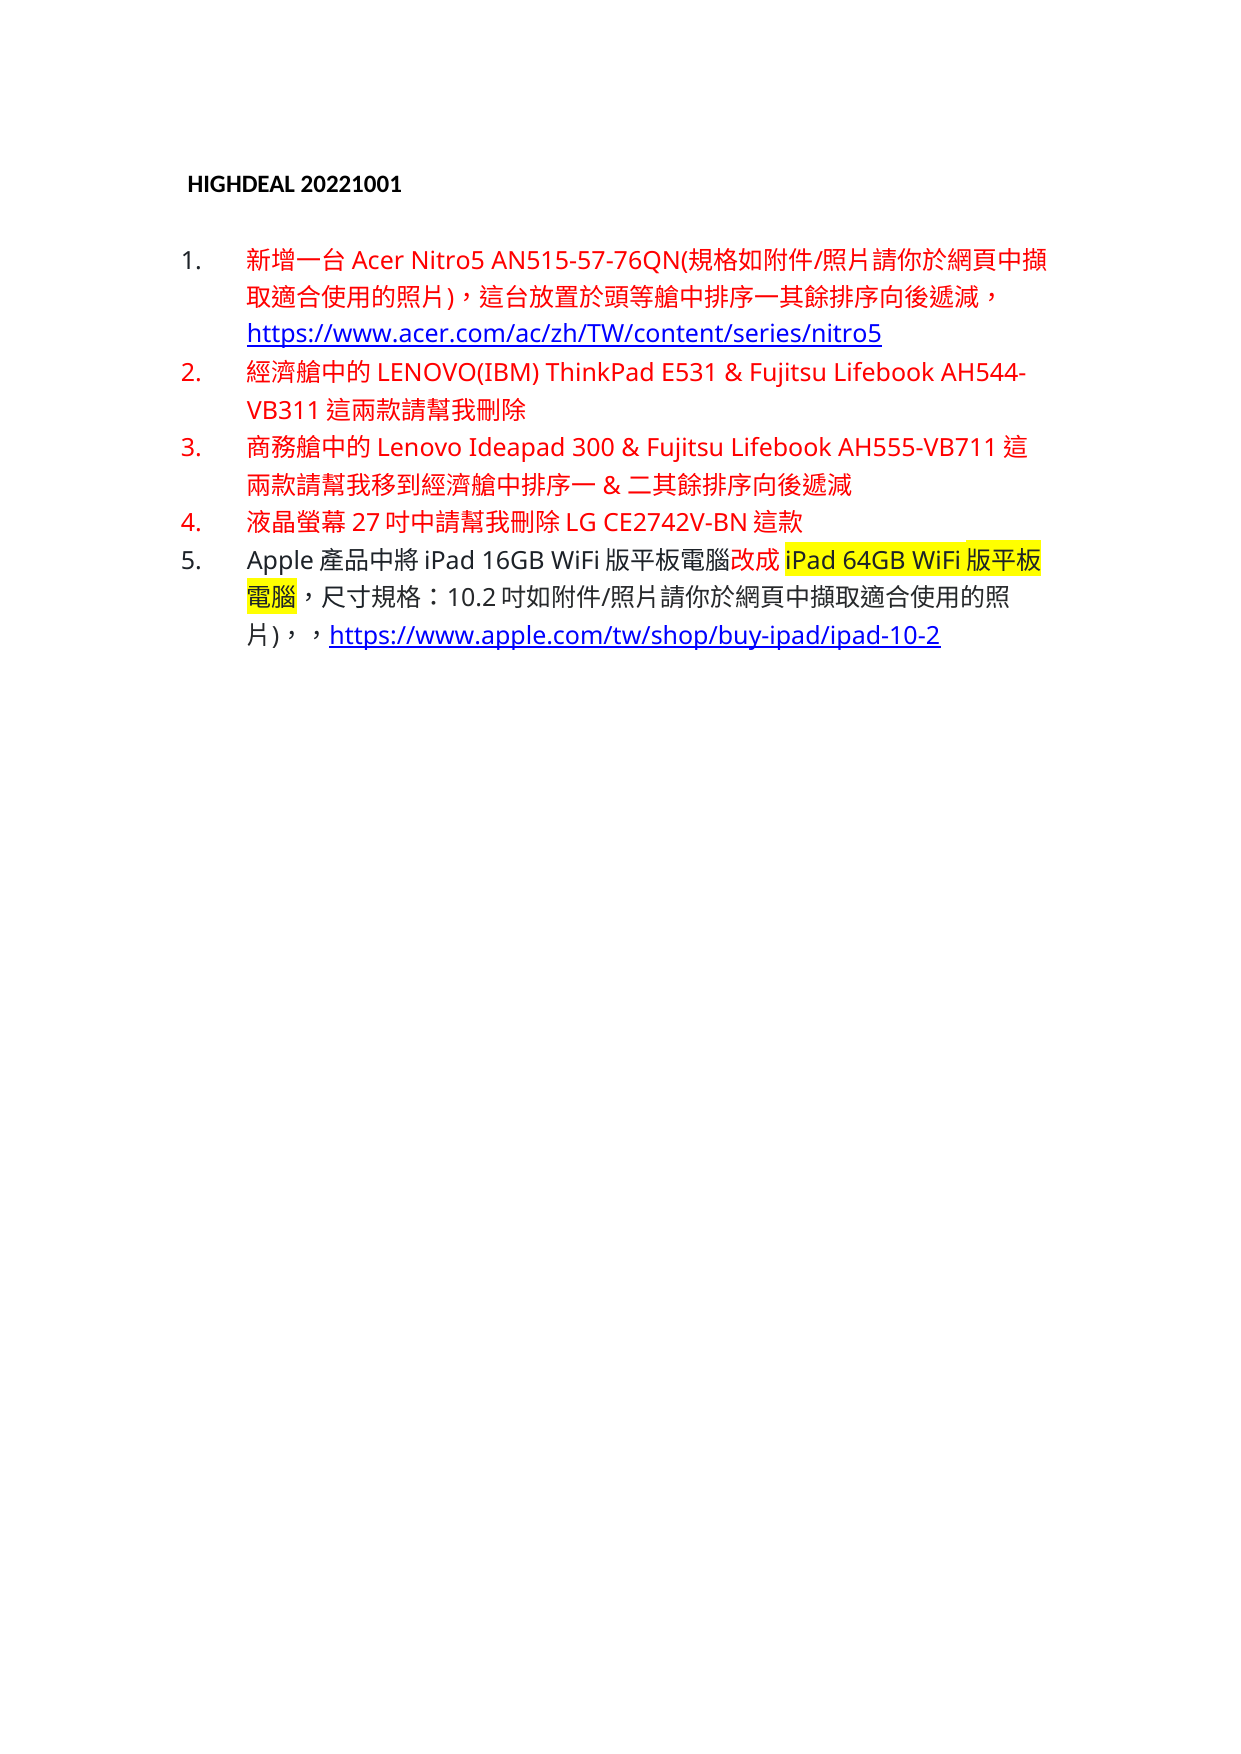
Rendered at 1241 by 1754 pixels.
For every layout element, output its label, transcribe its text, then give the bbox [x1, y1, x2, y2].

list 經濟艙中的LENOVO(IBM) ThinkPad E531 & Fujitsu Lifebook AH544-VB311這兩款請幫我刪除 [181, 352, 1053, 427]
text HIGHDEAL 20221001 [187, 164, 1053, 202]
list 液晶螢幕27吋中請幫我刪除LG CE2742V-BN這款 [181, 502, 1053, 539]
list 商務艙中的Lenovo Ideapad 300 & Fujitsu Lifebook AH555-VB711這兩款請幫我移到經濟艙中排序一 & 二其餘排序向後遞減 [181, 427, 1053, 502]
list 新增一台Acer Nitro5 AN515-57-76QN(規格如附件/照片請你於網頁中擷取適合使用的照片)，這台放置於頭等艙中排序一其餘排序向後遞減，https://www.acer.com/ac/zh/TW/content/series/nitro5 [181, 239, 1053, 352]
list Apple產品中將iPad 16GB WiFi版平板電腦改成iPad 64GB WiFi版平板電腦，尺寸規格：10.2吋如附件/照片請你於網頁中擷取適合使用的照片)，，https://www.apple.com/tw/shop/buy-ipad/ipad-10-2 [181, 539, 1053, 652]
